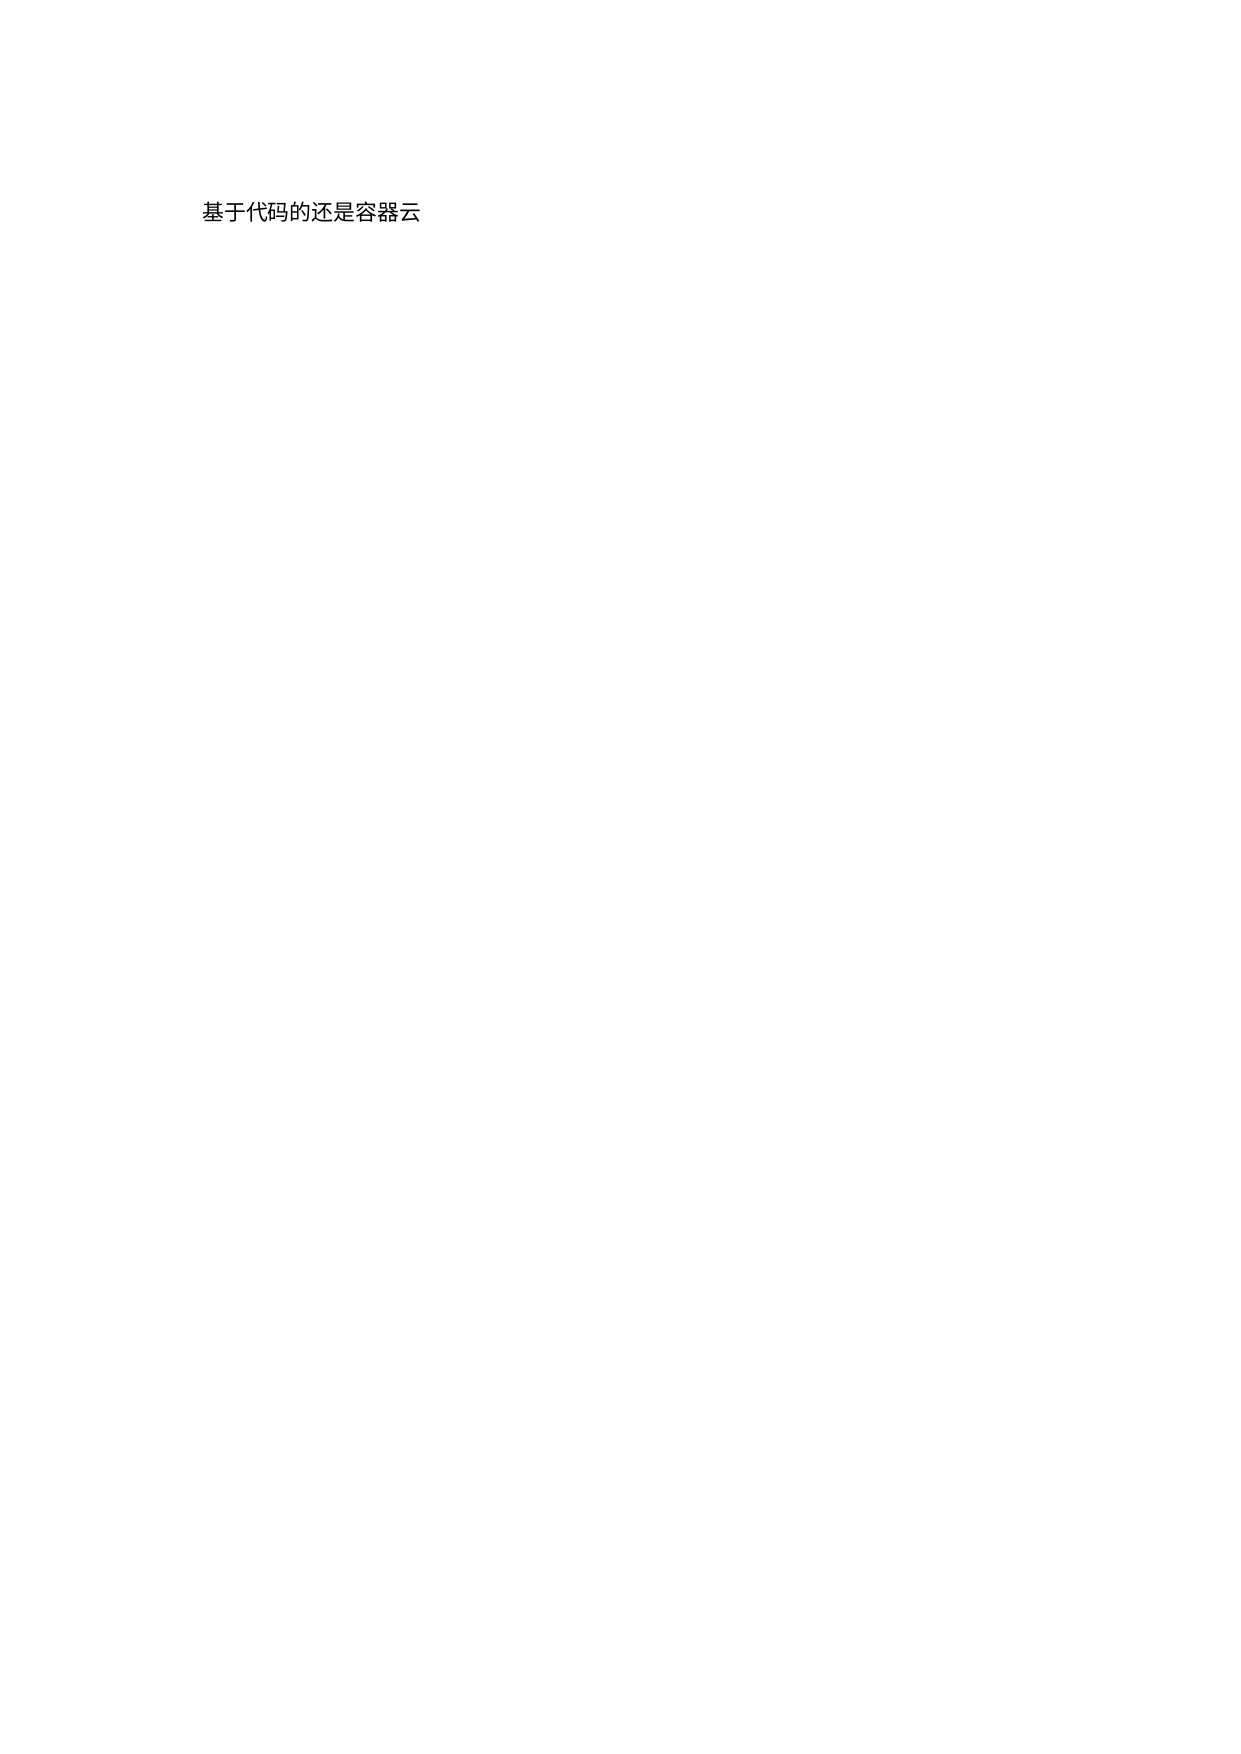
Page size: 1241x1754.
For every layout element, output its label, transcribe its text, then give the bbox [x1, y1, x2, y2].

text 基于代码的还是容器云 [150, 194, 1090, 227]
